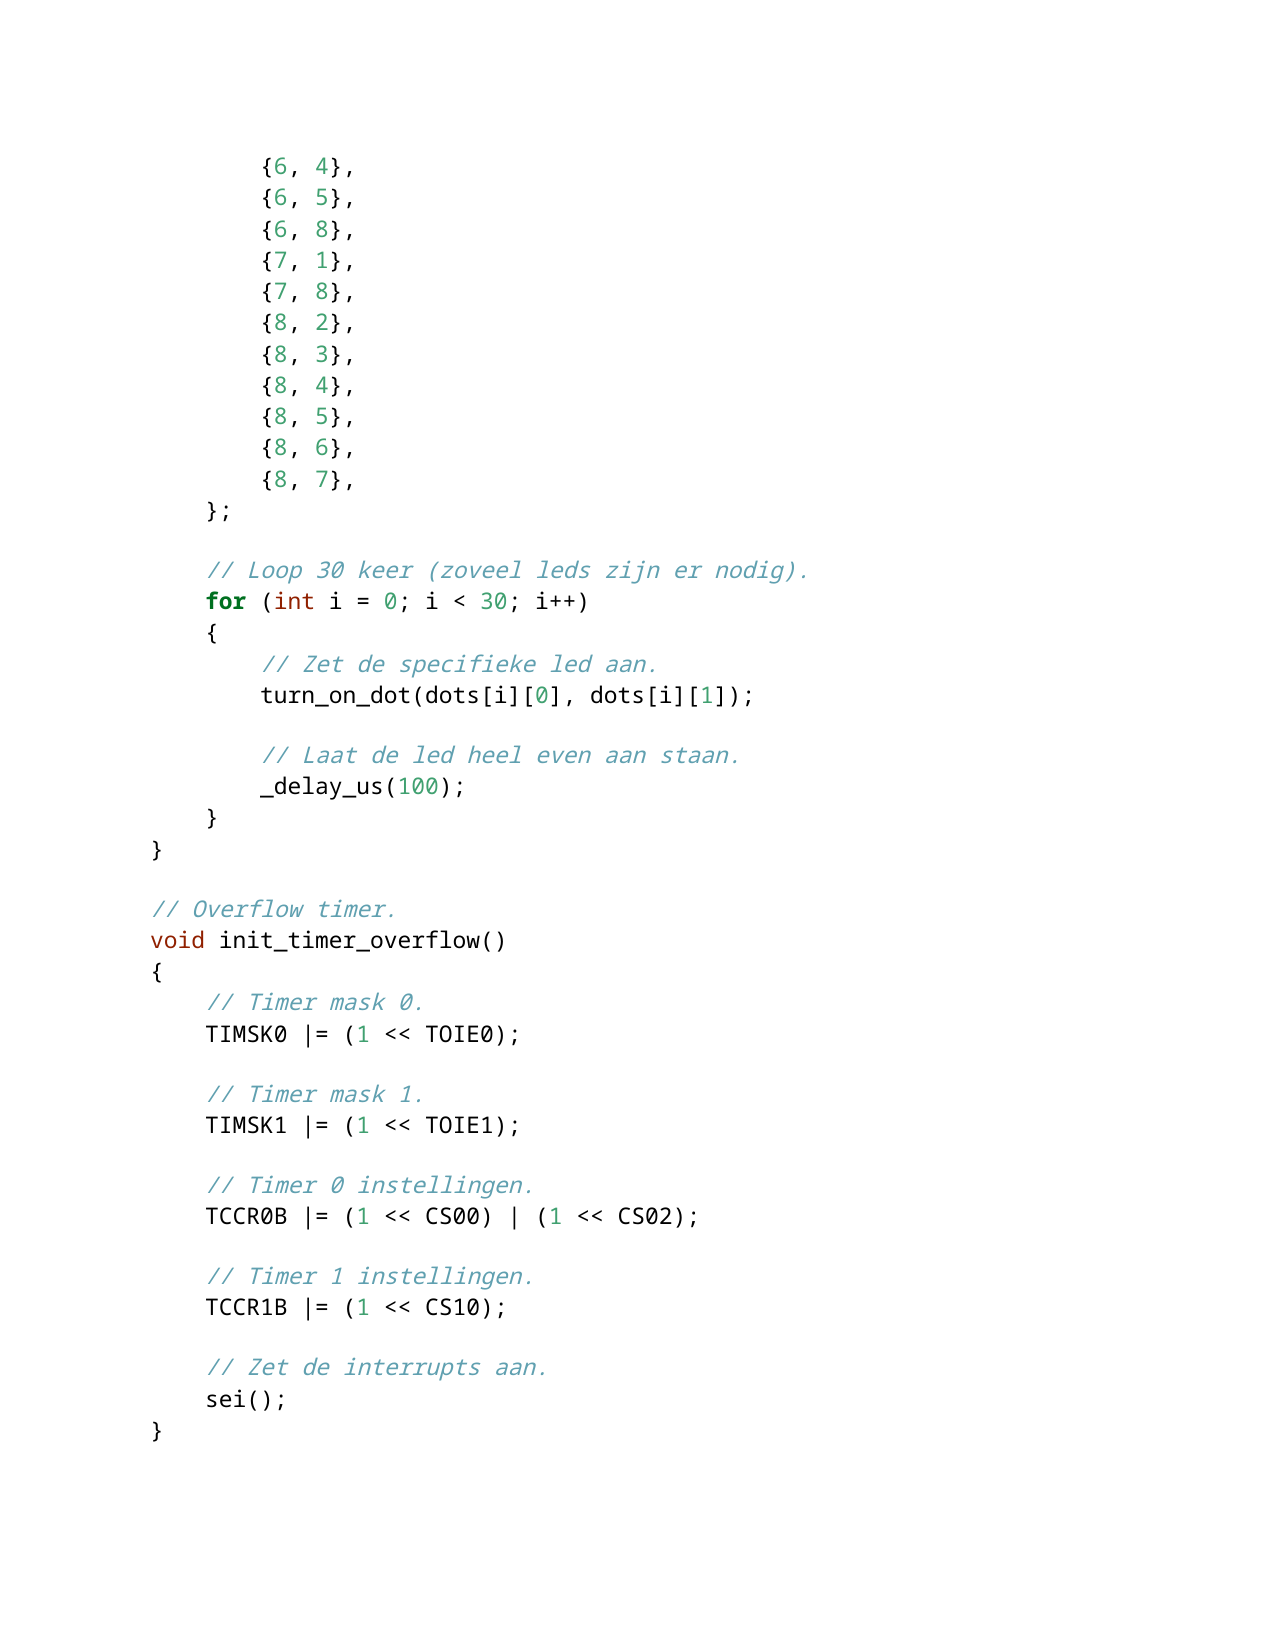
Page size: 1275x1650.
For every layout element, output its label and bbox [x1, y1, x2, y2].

text [150, 150, 1125, 1474]
